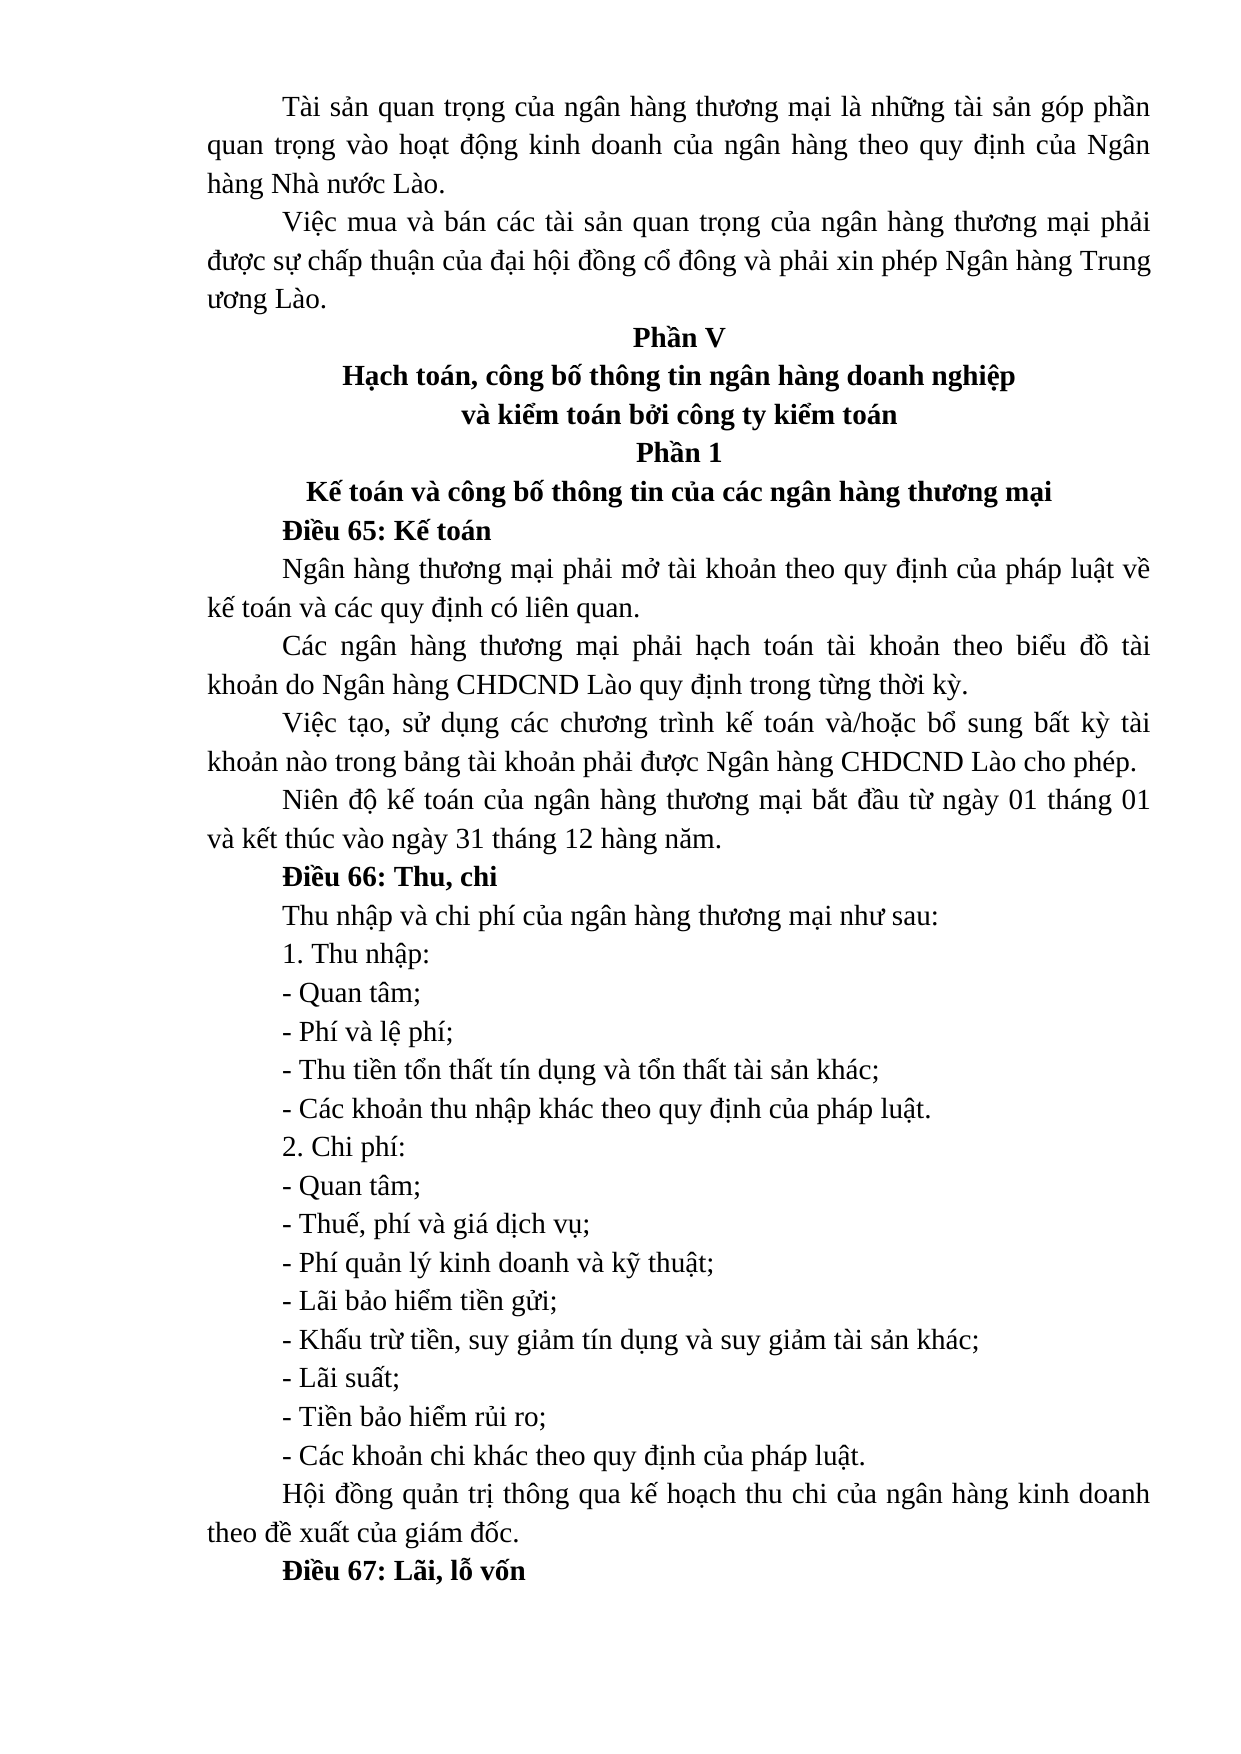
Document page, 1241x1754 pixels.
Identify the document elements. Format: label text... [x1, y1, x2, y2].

text - Tiền bảo hiểm rủi ro; [207, 1399, 1152, 1433]
text - Thuế, phí và giá dịch vụ; [207, 1206, 1152, 1240]
text Phần 1 [207, 436, 1152, 469]
text - Các khoản thu nhập khác theo quy định của pháp luật. [207, 1091, 1152, 1124]
text Việc mua và bán các tài sản quan trọng của ngân hàng thương mại phải được sự chấp thuận của đại hội đồng cổ đông và phải xin phép Ngân hàng Trung ương Lào. [207, 204, 1152, 315]
text Ngân hàng thương mại phải mở tài khoản theo quy định của pháp luật về kế toán và các quy định có liên quan. [207, 551, 1152, 623]
text - Phí và lệ phí; [207, 1014, 1152, 1047]
text Kế toán và công bố thông tin của các ngân hàng thương mại [207, 474, 1152, 508]
text và kiểm toán bởi công ty kiểm toán [207, 397, 1152, 431]
text Tài sản quan trọng của ngân hàng thương mại là những tài sản góp phần quan trọng vào hoạt động kinh doanh của ngân hàng theo quy định của Ngân hàng Nhà nước Lào. [207, 89, 1152, 199]
text Các ngân hàng thương mại phải hạch toán tài khoản theo biểu đồ tài khoản do Ngân hàng CHDCND Lào quy định trong từng thời kỳ. [207, 628, 1152, 700]
text Thu nhập và chi phí của ngân hàng thương mại như sau: [207, 898, 1152, 932]
text Điều 67: Lãi, lỗ vốn [207, 1553, 1152, 1587]
text Hội đồng quản trị thông qua kế hoạch thu chi của ngân hàng kinh doanh theo đề xuất của giám đốc. [207, 1476, 1152, 1548]
text - Quan tâm; [207, 975, 1152, 1009]
text - Các khoản chi khác theo quy định của pháp luật. [207, 1438, 1152, 1471]
text Hạch toán, công bố thông tin ngân hàng doanh nghiệp [207, 358, 1152, 392]
text Việc tạo, sử dụng các chương trình kế toán và/hoặc bổ sung bất kỳ tài khoản nào trong bảng tài khoản phải được Ngân hàng CHDCND Lào cho phép. [207, 705, 1152, 777]
text - Phí quản lý kinh doanh và kỹ thuật; [207, 1245, 1152, 1278]
text - Quan tâm; [207, 1168, 1152, 1201]
text - Lãi bảo hiểm tiền gửi; [207, 1283, 1152, 1317]
text 1. Thu nhập: [207, 937, 1152, 970]
text Điều 65: Kế toán [207, 513, 1152, 546]
text Niên độ kế toán của ngân hàng thương mại bắt đầu từ ngày 01 tháng 01 và kết thúc vào ngày 31 tháng 12 hàng năm. [207, 782, 1152, 854]
text Phần V [207, 320, 1152, 353]
text - Lãi suất; [207, 1361, 1152, 1394]
text 2. Chi phí: [207, 1129, 1152, 1163]
text - Thu tiền tổn thất tín dụng và tổn thất tài sản khác; [207, 1052, 1152, 1086]
text Điều 66: Thu, chi [207, 859, 1152, 893]
text - Khấu trừ tiền, suy giảm tín dụng và suy giảm tài sản khác; [207, 1322, 1152, 1356]
